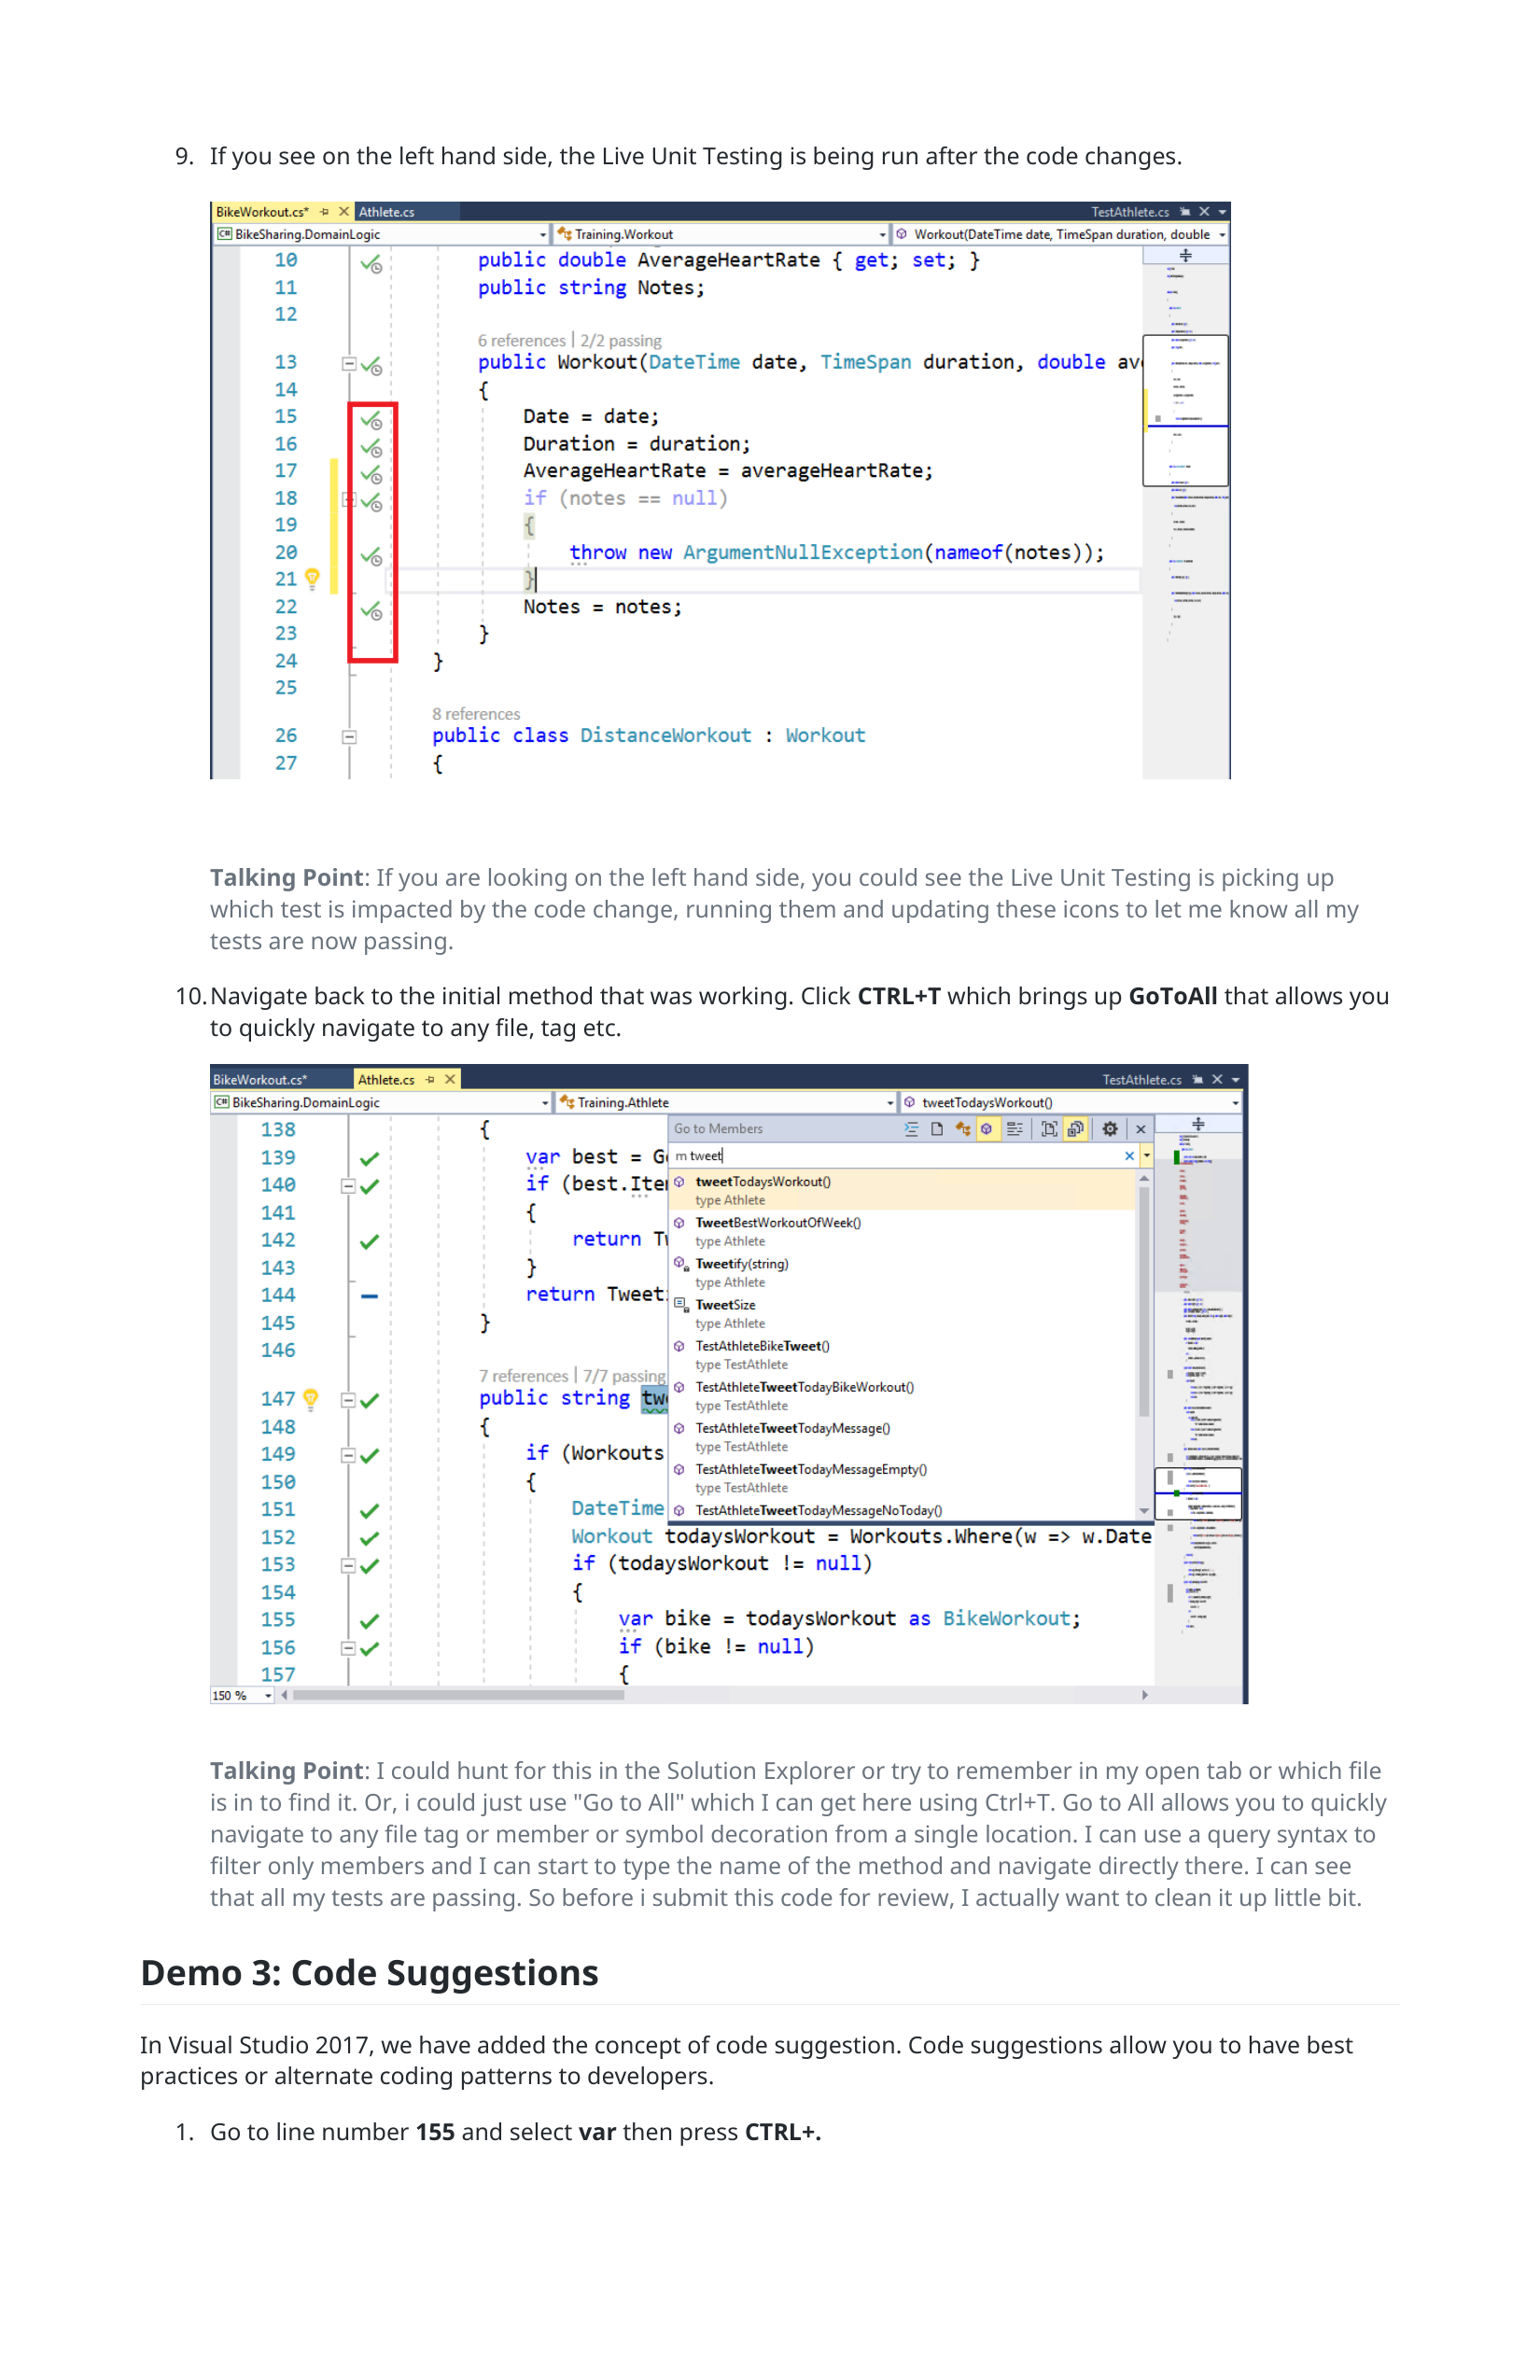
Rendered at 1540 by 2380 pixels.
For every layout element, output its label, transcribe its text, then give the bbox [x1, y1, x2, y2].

picture [210, 202, 1231, 779]
text Talking Point: If you are looking on the left hand side, you could see the Live Unit Testing is picking up which test is impacted by the code change, running them and updating these icons to let me know all my tests are now passing. [210, 861, 1400, 957]
text In Visual Studio 2017, we have added the concept of code suggestion. Code suggestions allow you to have best practices or alternate coding patterns to developers. [140, 2028, 1400, 2092]
list Go to line number 155 and select var then press CTRL+. [175, 2115, 1400, 2147]
picture [210, 1064, 1249, 1704]
text Demo 3: Code Suggestions [140, 1948, 1400, 2004]
list Navigate back to the initial method that was working. Click CTRL+T which brings up GoToAll that allows you to quickly navigate to any file, tag etc. [175, 980, 1400, 1043]
list If you see on the left hand side, the Live Unit Testing is being run after the code changes. [175, 140, 1400, 172]
text Talking Point: I could hunt for this in the Solution Explorer or try to remember in my open tab or which file is in to find it. Or, i could just use "Go to All" which I can get here using Ctrl+T. Go to All allows you to quickly navigate to any file tag or member or symbol decoration from a single location. I can use a query syntax to filter only members and I can start to type the name of the method and navigate directly there. I can see that all my tests are passing. So before i submit this code for review, I actually want to clean it up little bit. [210, 1754, 1400, 1913]
